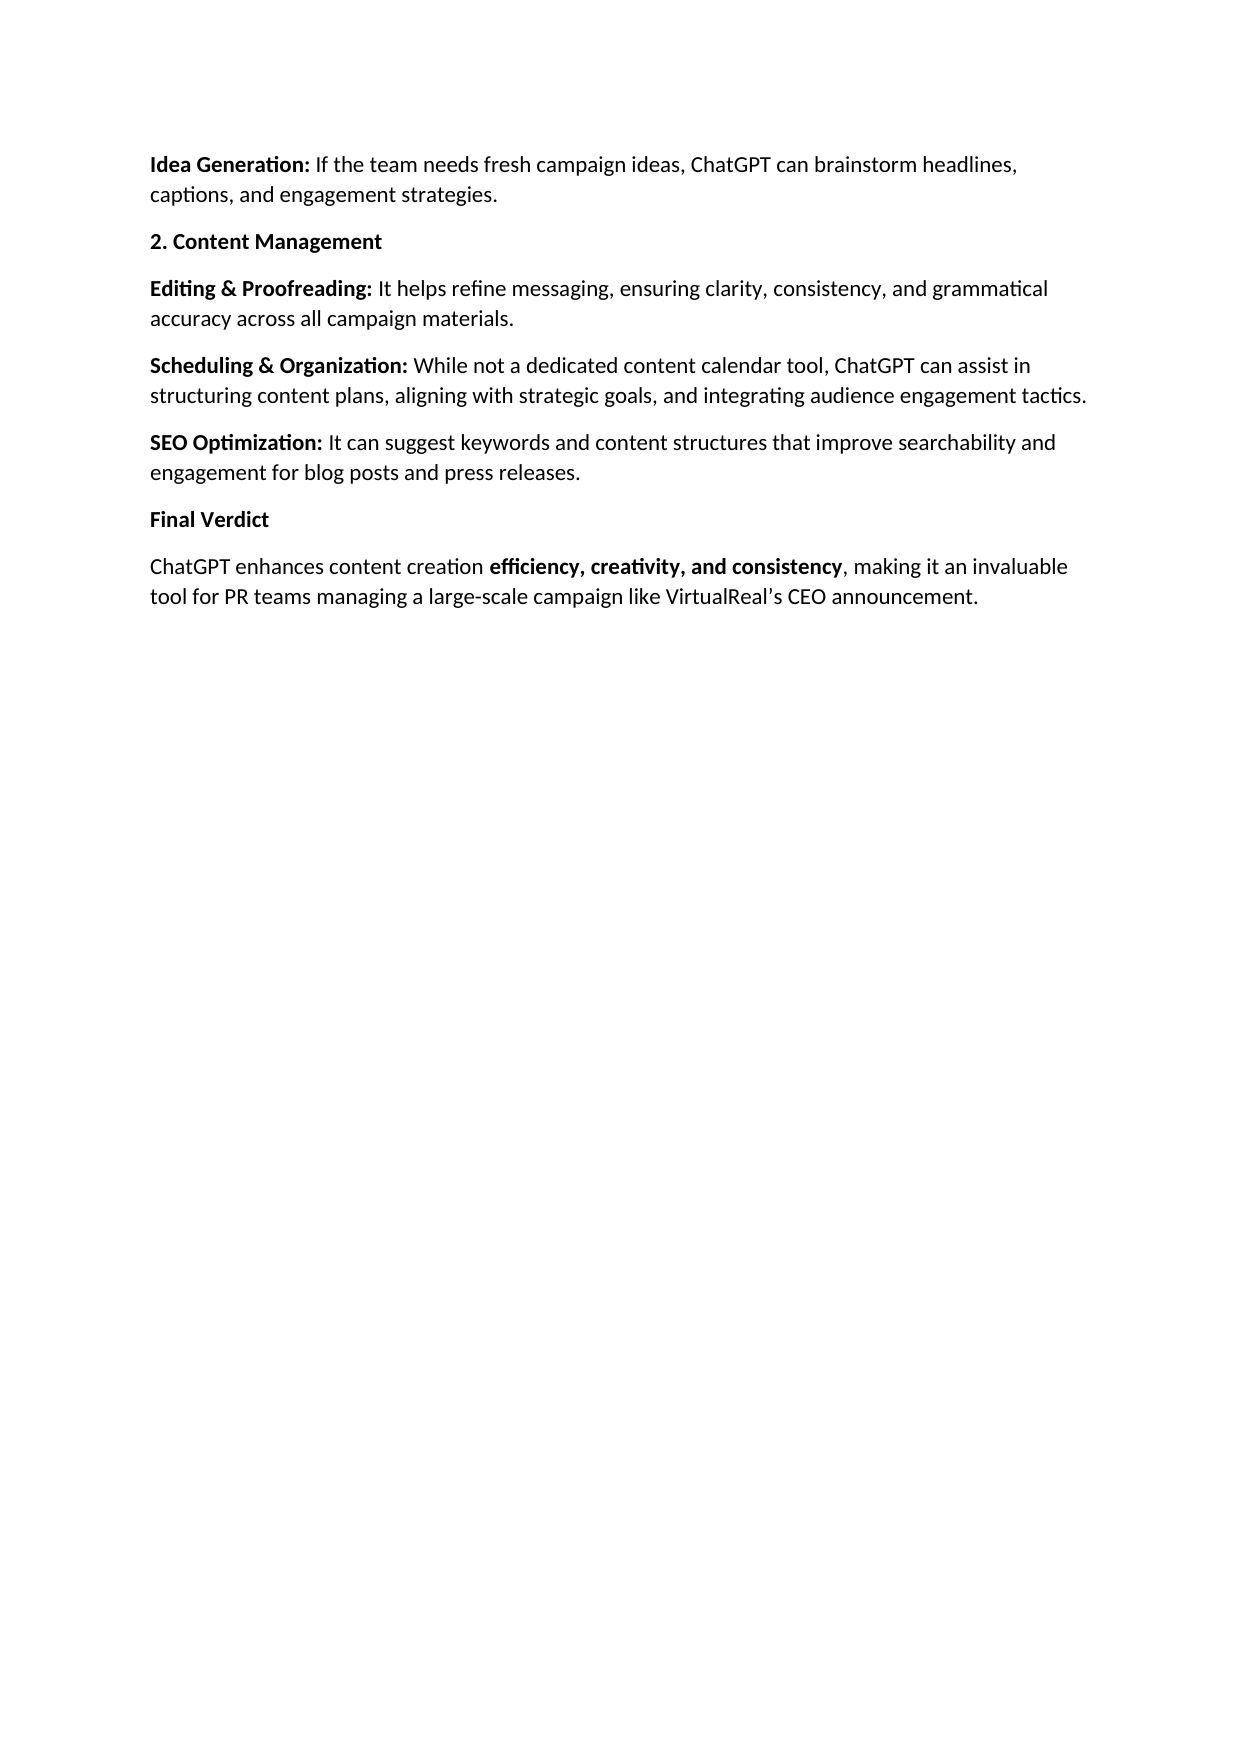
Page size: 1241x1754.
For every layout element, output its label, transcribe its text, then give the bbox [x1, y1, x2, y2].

text Final Verdict [150, 505, 1090, 533]
text ChatGPT enhances content creation efficiency, creativity, and consistency, making it an invaluable tool for PR teams managing a large-scale campaign like VirtualReal’s CEO announcement. [150, 552, 1090, 610]
text SEO Optimization: It can suggest keywords and content structures that improve searchability and engagement for blog posts and press releases. [150, 428, 1090, 486]
text Editing & Proofreading: It helps refine messaging, ensuring clarity, consistency, and grammatical accuracy across all campaign materials. [150, 274, 1090, 332]
text 2. Content Management [150, 227, 1090, 255]
text Idea Generation: If the team needs fresh campaign ideas, ChatGPT can brainstorm headlines, captions, and engagement strategies. [150, 150, 1090, 208]
text Scheduling & Organization: While not a dedicated content calendar tool, ChatGPT can assist in structuring content plans, aligning with strategic goals, and integrating audience engagement tactics. [150, 351, 1090, 409]
